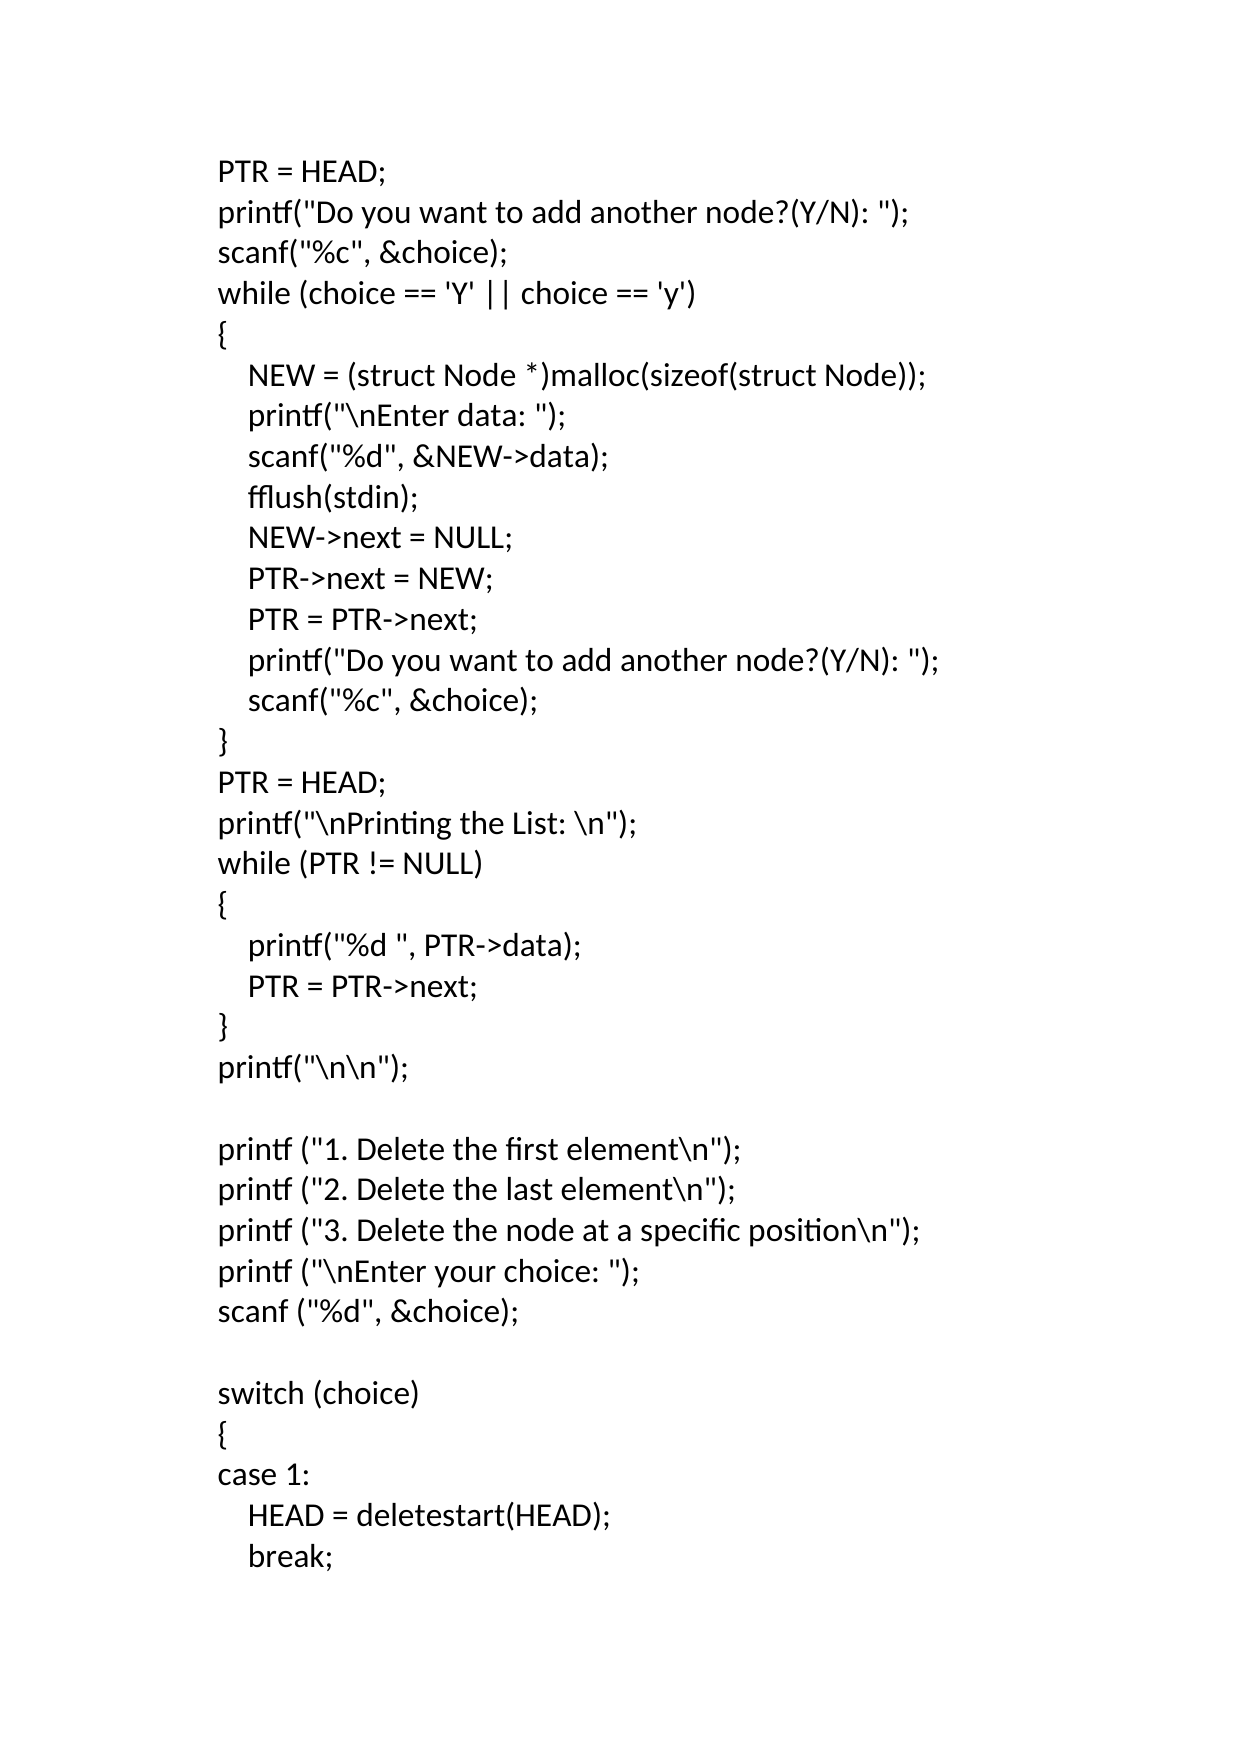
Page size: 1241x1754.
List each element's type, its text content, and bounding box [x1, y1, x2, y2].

text { [187, 883, 1053, 924]
text printf ("3. Delete the node at a specific position\n"); [187, 1209, 1053, 1250]
text fflush(stdin); [187, 476, 1053, 517]
text printf ("2. Delete the last element\n"); [187, 1168, 1053, 1209]
text NEW->next = NULL; [187, 517, 1053, 557]
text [187, 354, 1053, 394]
text { [187, 1413, 1053, 1453]
text PTR->next = NEW; [187, 557, 1053, 598]
text switch (choice) [187, 1372, 1053, 1413]
text scanf ("%d", &choice); [187, 1290, 1053, 1331]
text { [187, 313, 1053, 354]
text while (PTR != NULL) [187, 842, 1053, 883]
text HEAD = deletestart(HEAD); [187, 1494, 1053, 1535]
text } [187, 720, 1053, 761]
text PTR = HEAD; [187, 761, 1053, 802]
text PTR = HEAD; [187, 150, 1053, 191]
text case 1: [187, 1453, 1053, 1494]
text scanf("%d", &NEW->data); [187, 435, 1053, 476]
text break; [187, 1535, 1053, 1576]
text printf("%d ", PTR->data); [187, 924, 1053, 964]
text printf("Do you want to add another node?(Y/N): "); [187, 639, 1053, 679]
text scanf("%c", &choice); [187, 679, 1053, 720]
text PTR = PTR->next; [187, 598, 1053, 639]
text printf("\nEnter data: "); [187, 394, 1053, 435]
text printf ("1. Delete the first element\n"); [187, 1127, 1053, 1168]
text printf("\nPrinting the List: \n"); [187, 802, 1053, 842]
text while (choice == 'Y' || choice == 'y') [187, 272, 1053, 313]
text } [187, 1005, 1053, 1046]
text printf("Do you want to add another node?(Y/N): "); [187, 191, 1053, 231]
text PTR = PTR->next; [187, 964, 1053, 1005]
text scanf("%c", &choice); [187, 231, 1053, 272]
text printf ("\nEnter your choice: "); [187, 1250, 1053, 1290]
text printf("\n\n"); [187, 1046, 1053, 1087]
